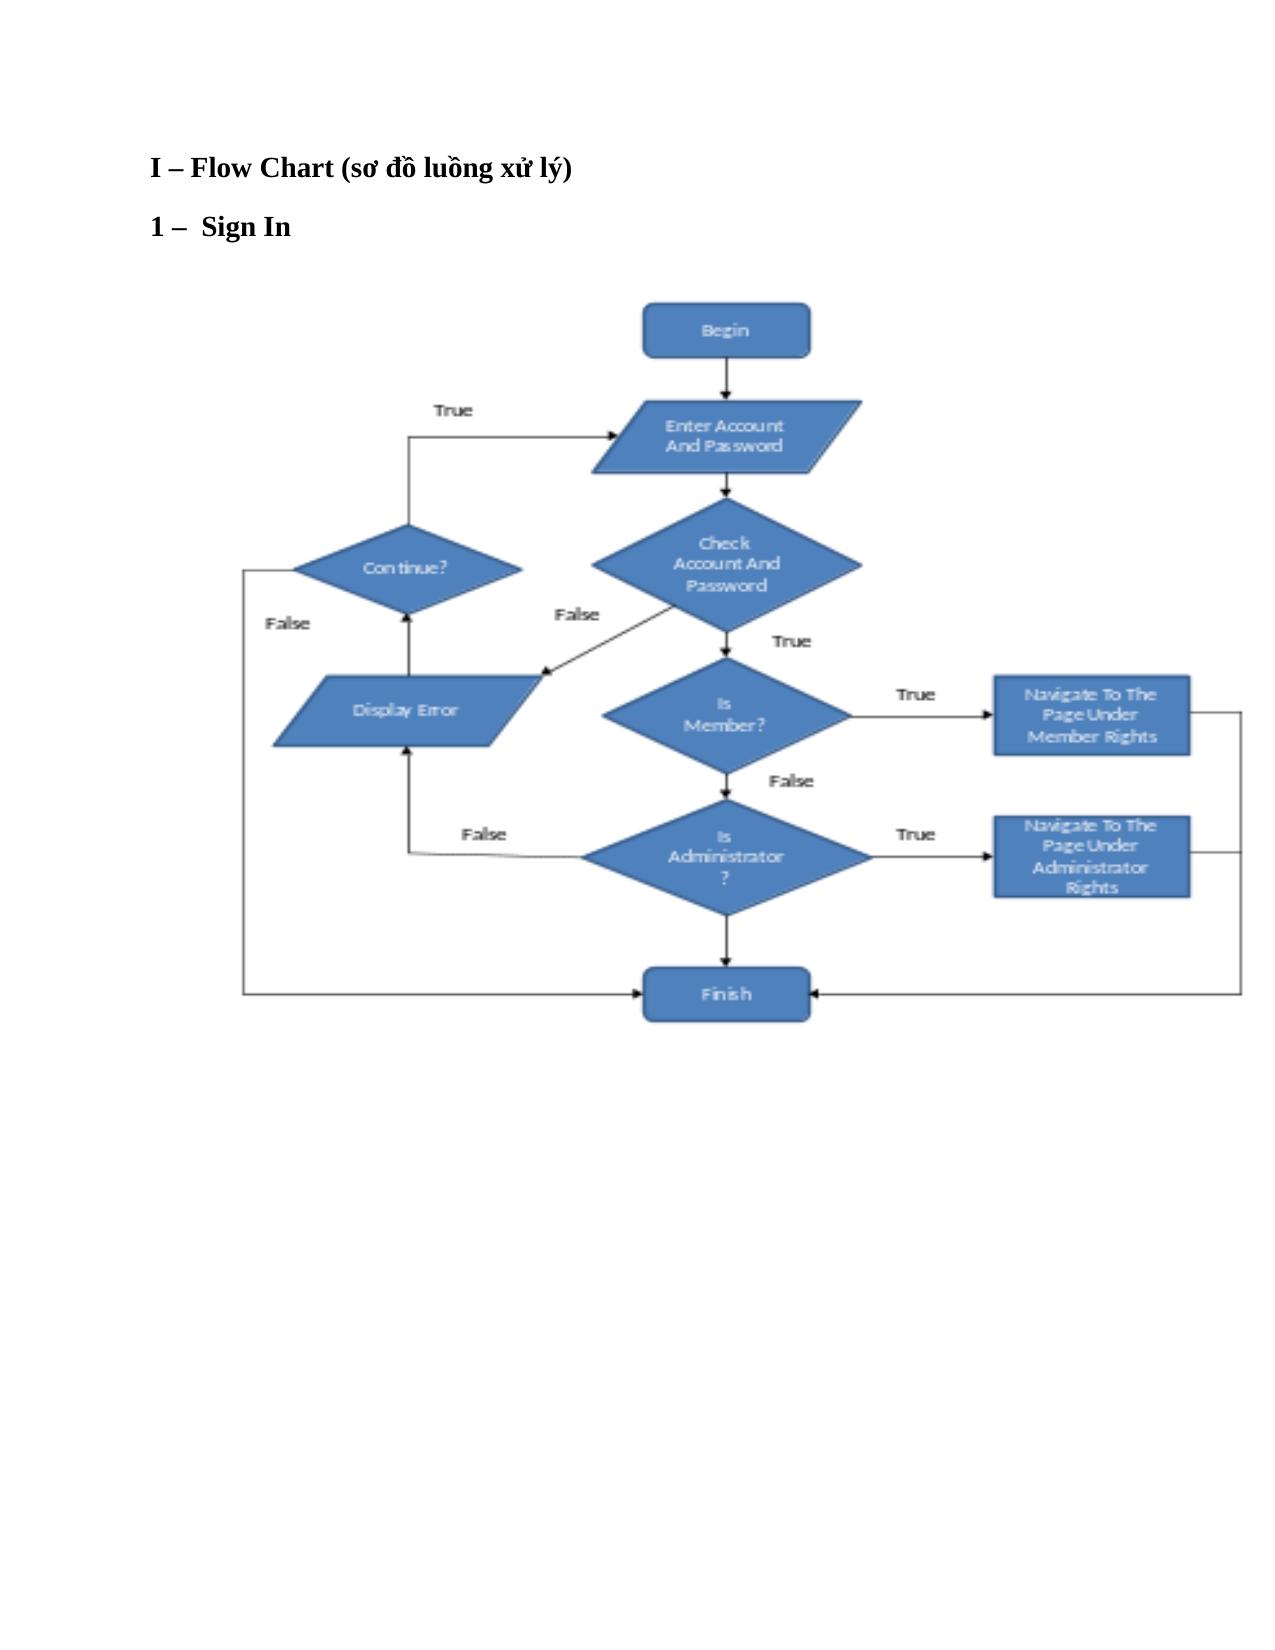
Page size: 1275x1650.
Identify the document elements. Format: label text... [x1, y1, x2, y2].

text 1 – Sign In [150, 209, 1125, 243]
text I – Flow Chart (sơ đồ luồng xử lý) [150, 150, 1125, 183]
